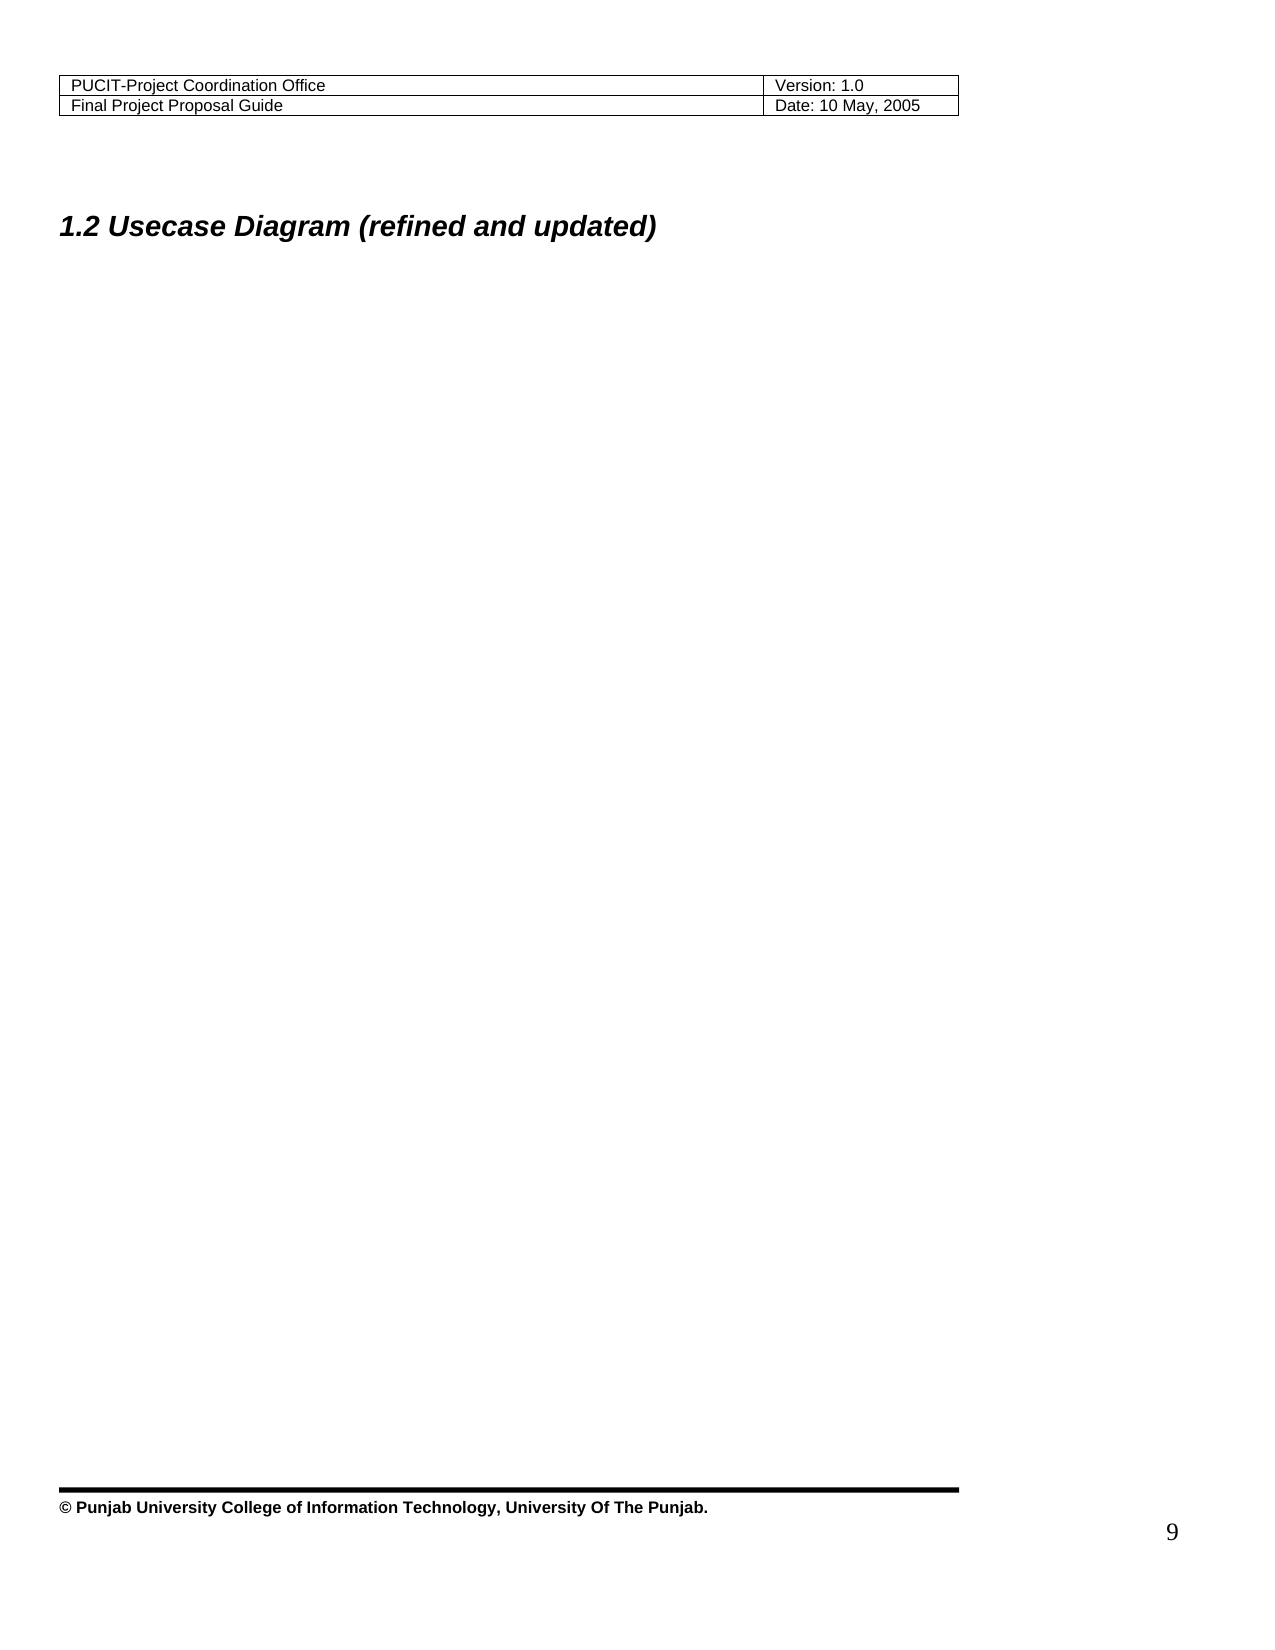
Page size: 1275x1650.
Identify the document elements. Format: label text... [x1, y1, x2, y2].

subtitle 1.2 Usecase Diagram (refined and updated) [59, 208, 1216, 242]
